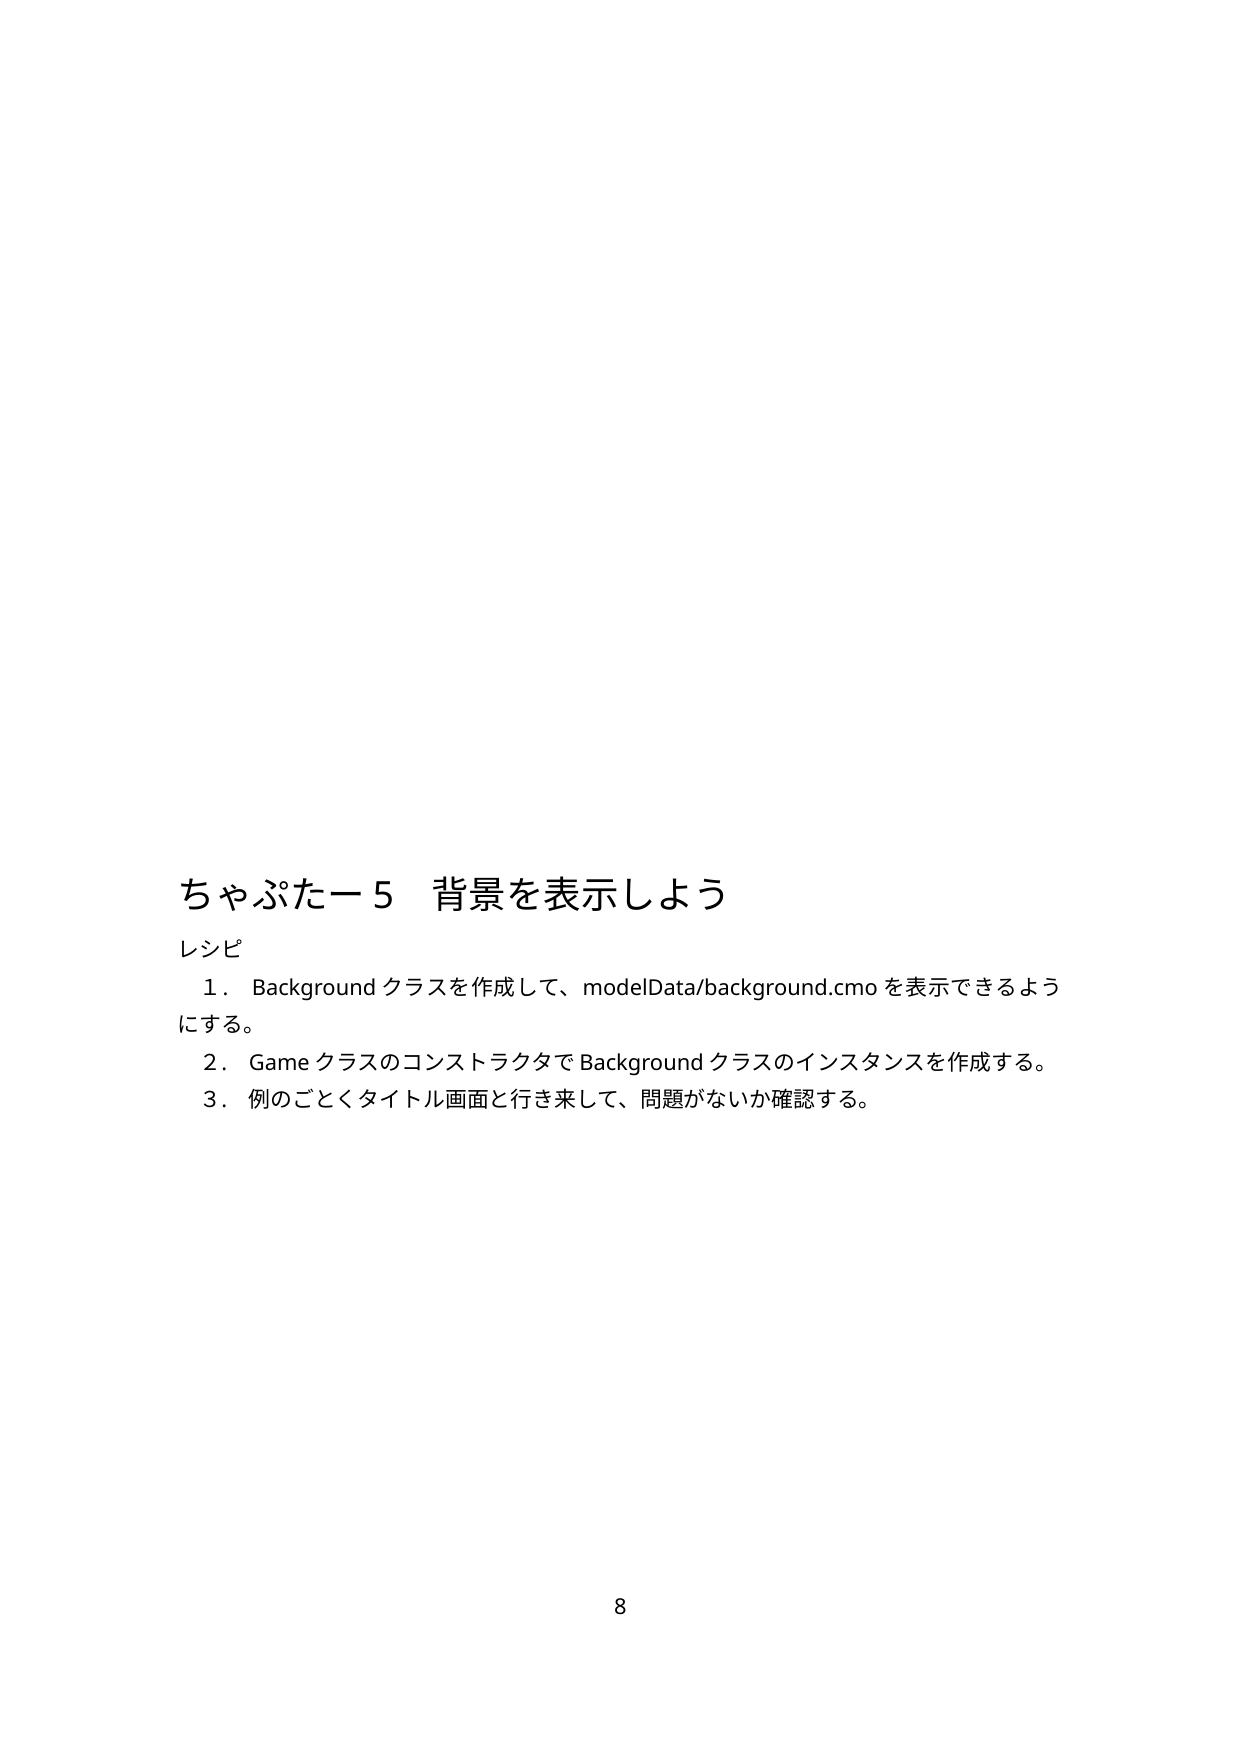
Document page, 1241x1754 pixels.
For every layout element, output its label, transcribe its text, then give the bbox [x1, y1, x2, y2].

text ３. 例のごとくタイトル画面と行き来して、問題がないか確認する。 [177, 1079, 1063, 1117]
subtitle ちゃぷたー5 背景を表示しよう [177, 854, 1063, 929]
text １. Backgroundクラスを作成して、modelData/background.cmoを表示できるようにする。 [177, 967, 1063, 1042]
text レシピ [177, 929, 1063, 967]
text ２. GameクラスのコンストラクタでBackgroundクラスのインスタンスを作成する。 [177, 1042, 1063, 1079]
